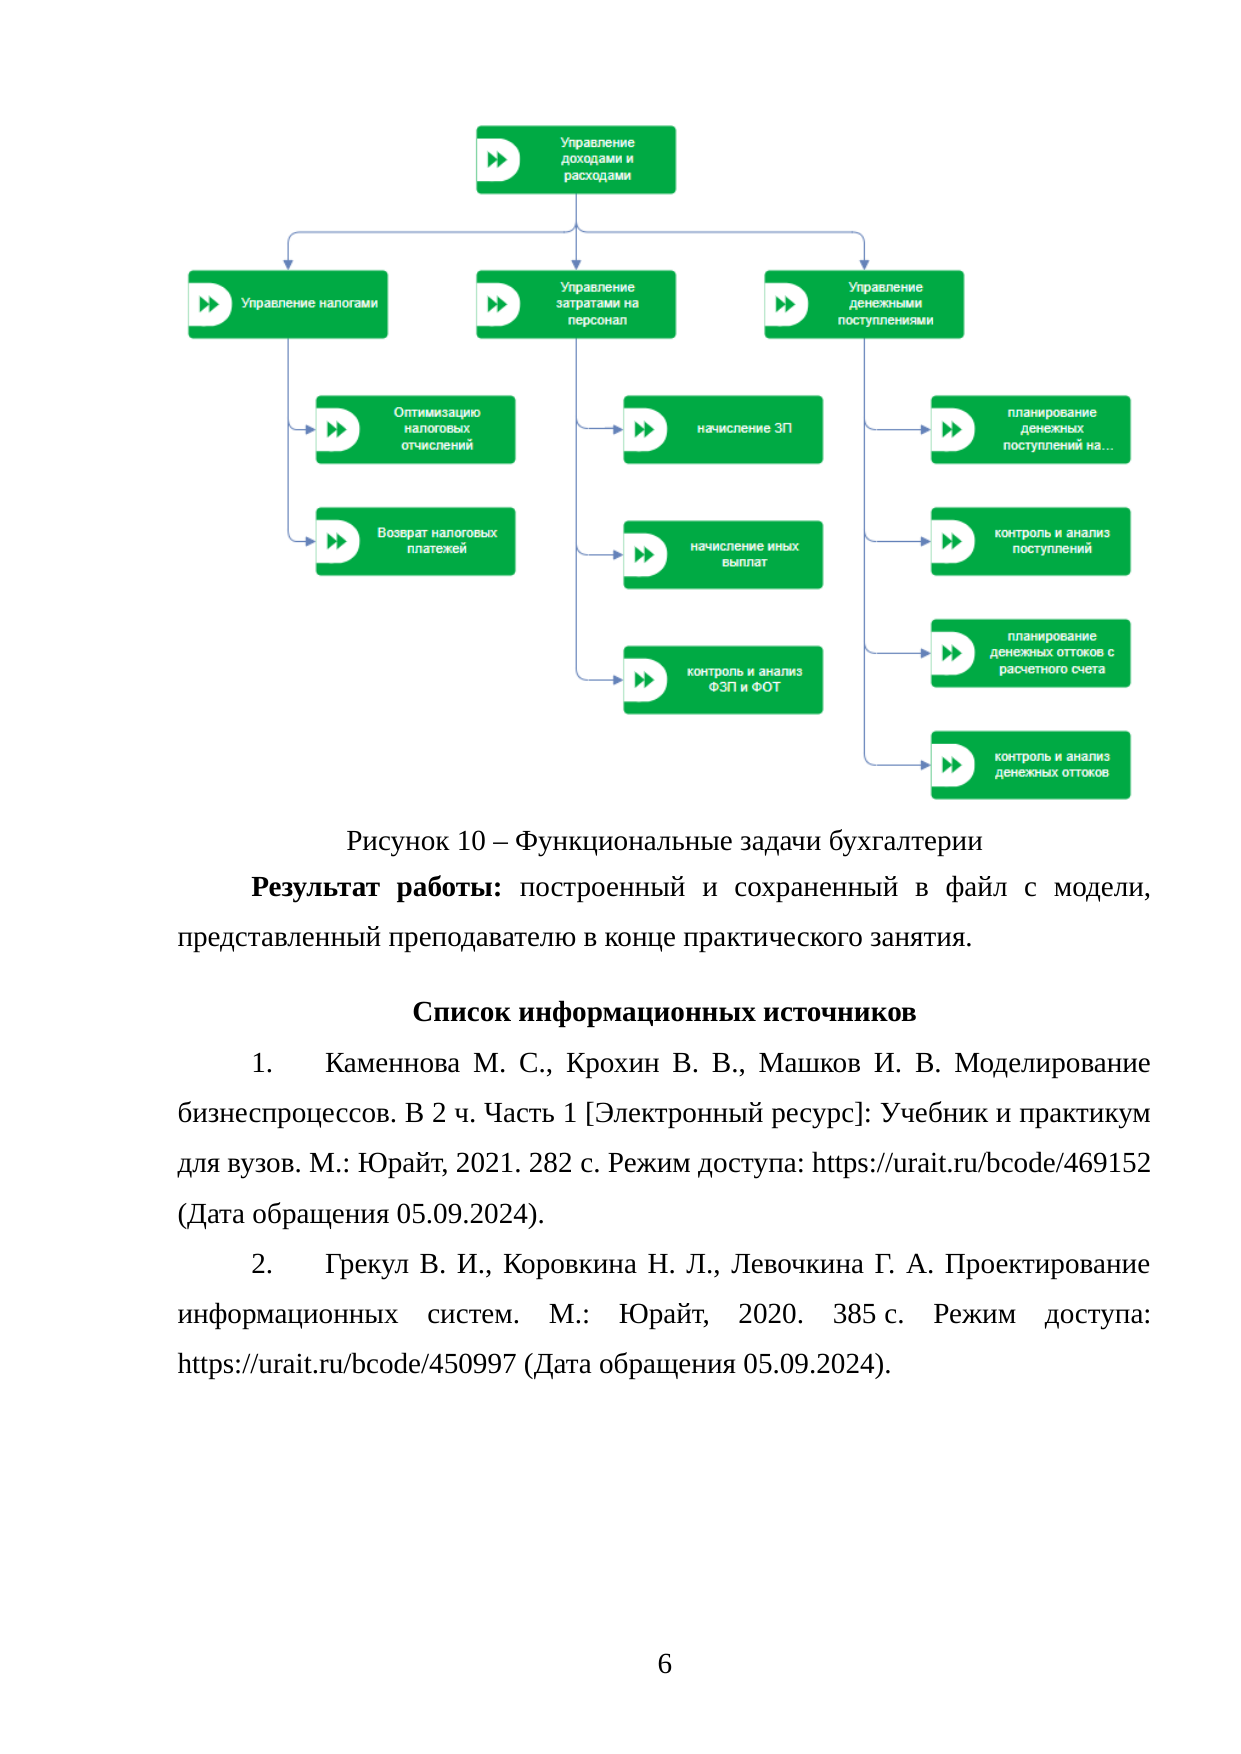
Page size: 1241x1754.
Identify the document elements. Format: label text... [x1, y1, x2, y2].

text Результат работы: построенный и сохраненный в файл с модели, представленный преподавателю в конце практического занятия. [177, 869, 1152, 953]
list Грекул В. И., Коровкина Н. Л., Левочкина Г. А. Проектирование информационных систем. М.: Юрайт, 2020. 385 с. Режим доступа: https://urait.ru/bcode/450997 (Дата обращения 05.09.2024). [177, 1246, 1152, 1380]
subtitle Список информационных источников [177, 994, 1152, 1028]
picture [177, 118, 1152, 823]
list Каменнова М. С., Крохин В. В., Машков И. В. Моделирование бизнеспроцессов. В 2 ч. Часть 1 [Электронный ресурс]: Учебник и практикум для вузов. М.: Юрайт, 2021. 282 с. Режим доступа: https://urait.ru/bcode/469152 (Дата обращения 05.09.2024). [177, 1045, 1152, 1229]
